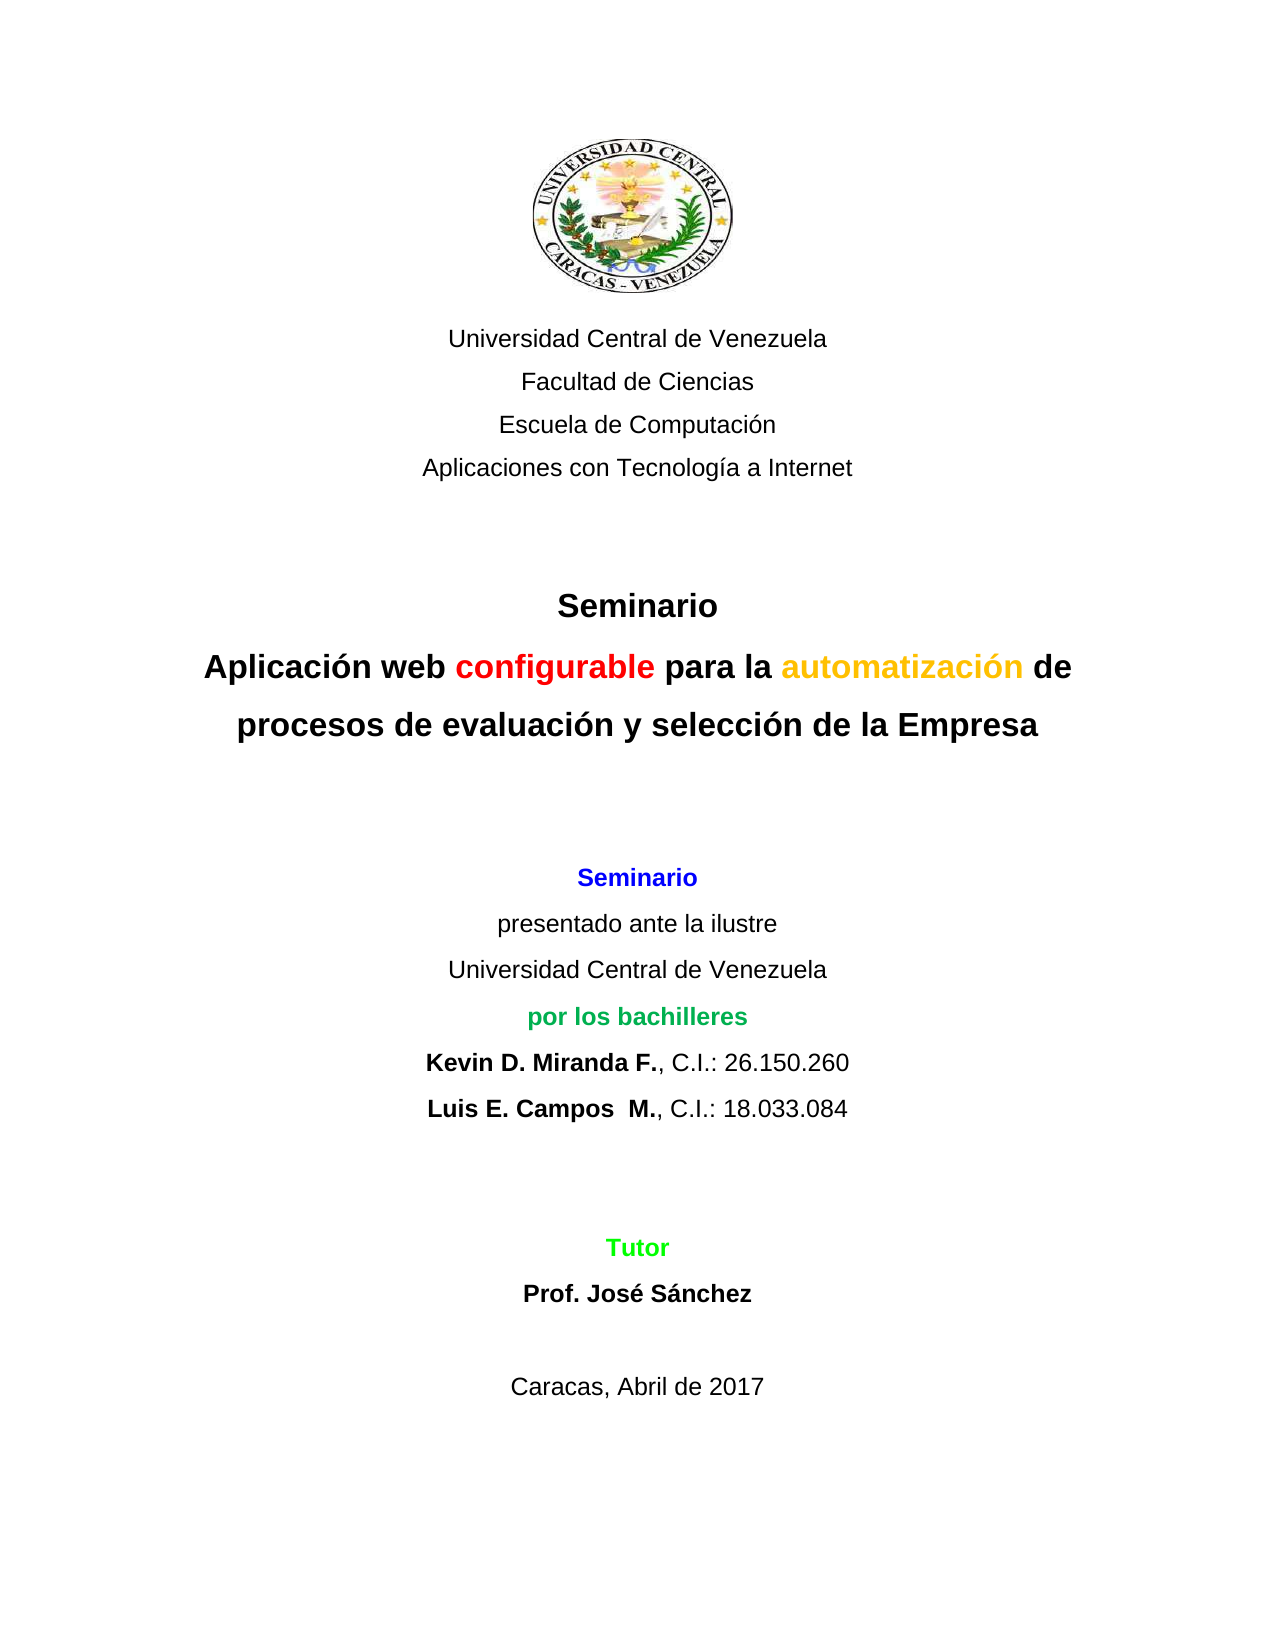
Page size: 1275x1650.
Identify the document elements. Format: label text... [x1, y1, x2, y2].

text Universidad Central de Venezuela [177, 956, 1098, 984]
picture [532, 139, 733, 293]
text Prof. José Sánchez [177, 1279, 1098, 1308]
text Facultad de Ciencias [177, 367, 1098, 395]
text Seminario [177, 586, 1098, 625]
text Tutor [177, 1233, 1098, 1262]
text Aplicaciones con Tecnología a Internet [177, 453, 1098, 482]
text presentado ante la ilustre [177, 909, 1098, 938]
text Luis E. Campos M., C.I.: 18.033.084 [177, 1094, 1098, 1123]
text Caracas, Abril de 2017 [177, 1372, 1098, 1401]
text por los bachilleres [177, 1002, 1098, 1031]
text Kevin D. Miranda F., C.I.: 26.150.260 [177, 1048, 1098, 1077]
text Seminario [177, 863, 1098, 892]
text Escuela de Computación [177, 410, 1098, 438]
text Aplicación web configurable para la automatización de procesos de evaluación y selección de la Empresa [177, 647, 1098, 743]
text Universidad Central de Venezuela [177, 323, 1098, 352]
